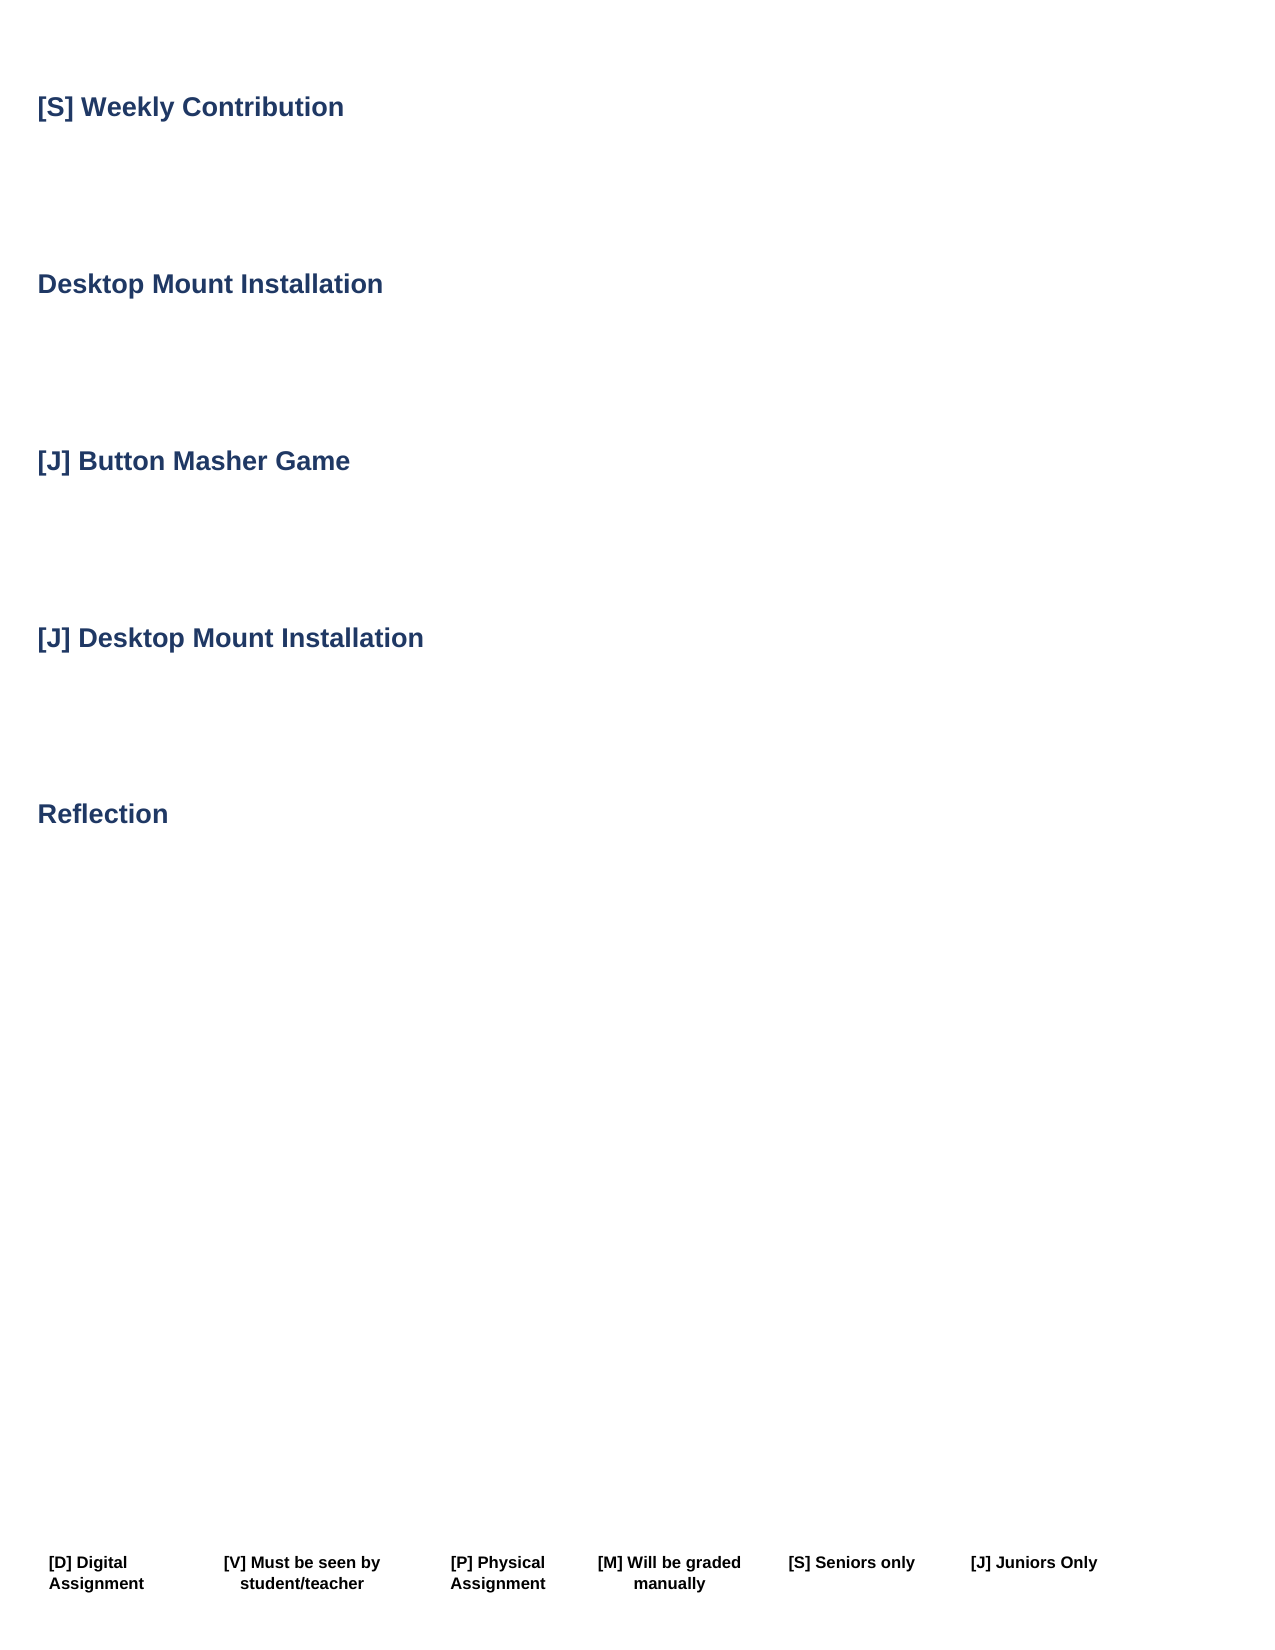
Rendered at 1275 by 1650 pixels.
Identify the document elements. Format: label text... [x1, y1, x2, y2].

subtitle Reflection [37, 798, 1125, 830]
subtitle Desktop Mount Installation [37, 268, 1125, 299]
subtitle [J] Button Masher Game [37, 445, 1125, 476]
subtitle [S] Weekly Contribution [37, 91, 1125, 122]
subtitle [J] Desktop Mount Installation [37, 622, 1125, 653]
